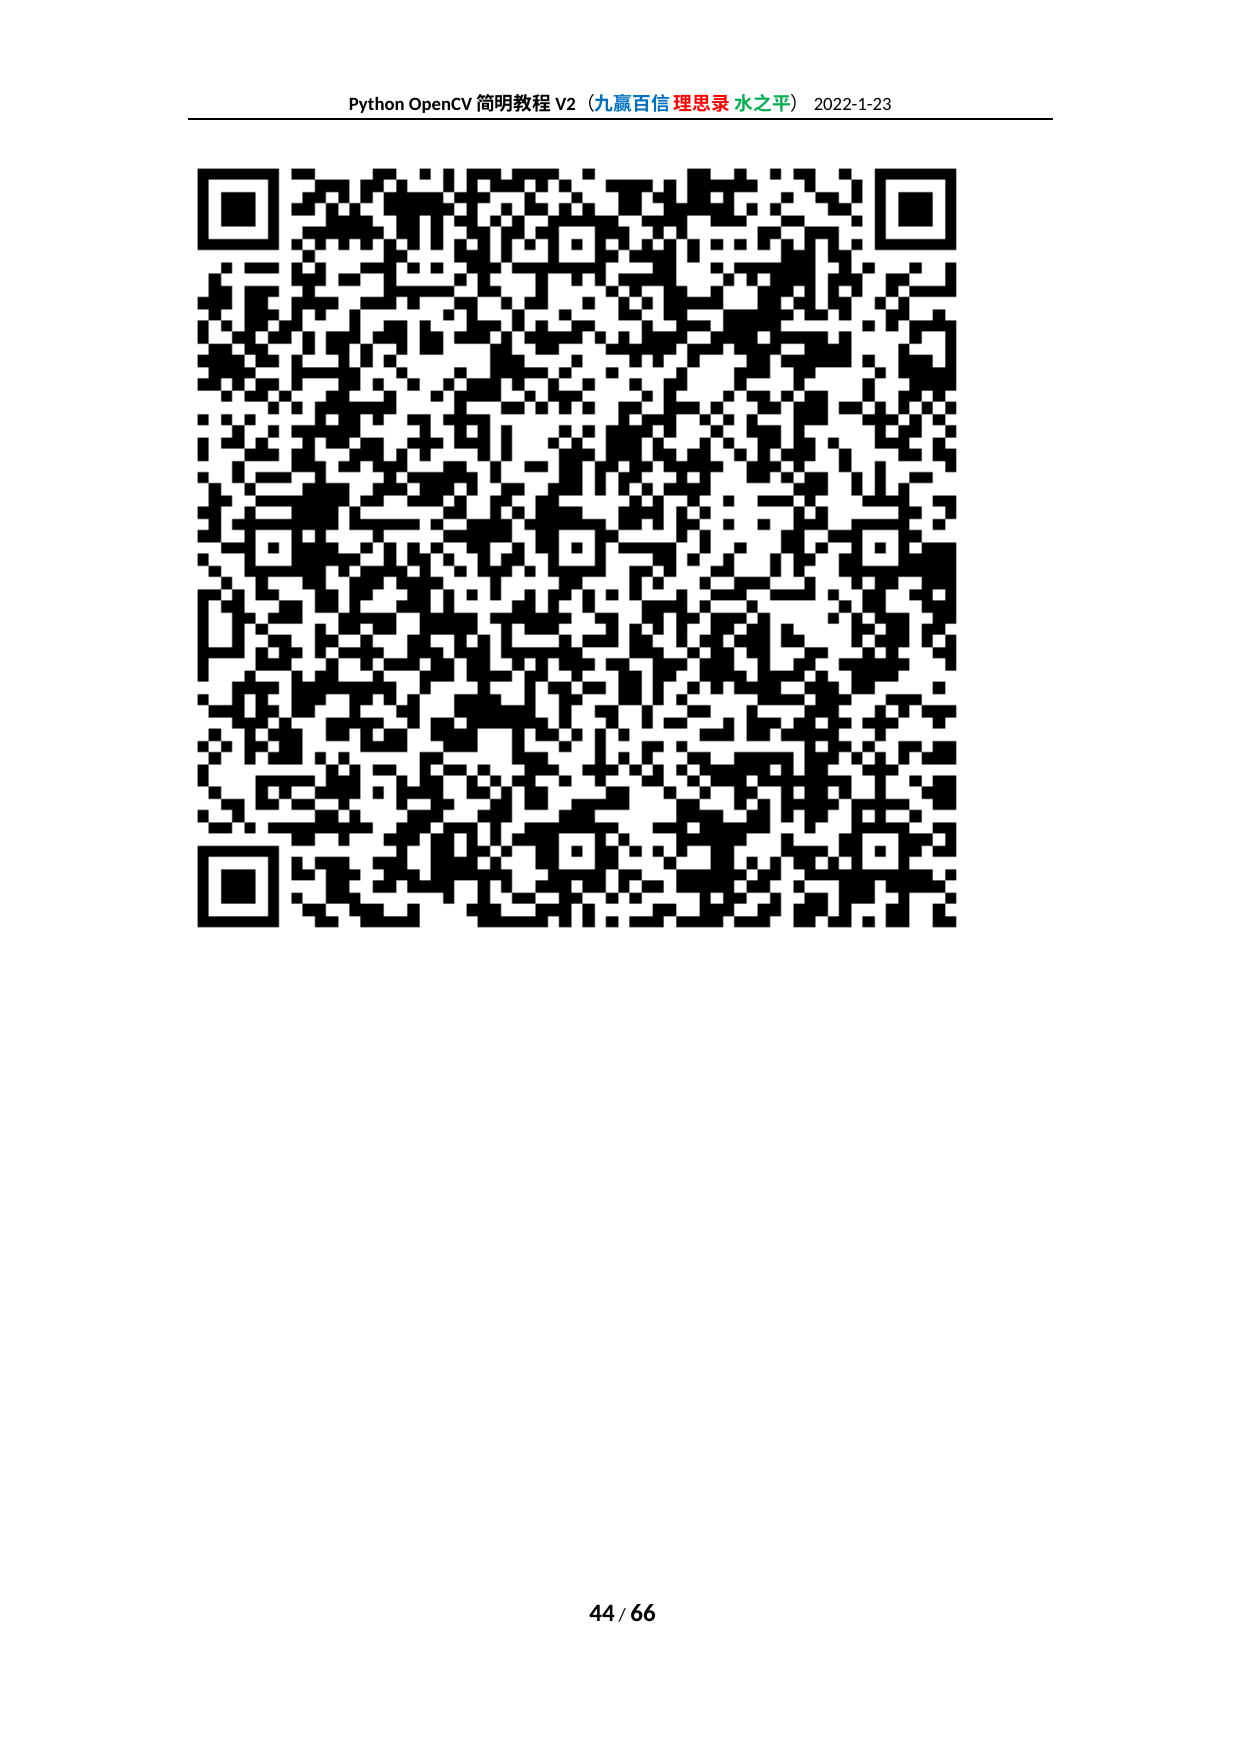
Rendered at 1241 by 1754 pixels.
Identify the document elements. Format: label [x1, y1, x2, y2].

picture [187, 158, 969, 940]
